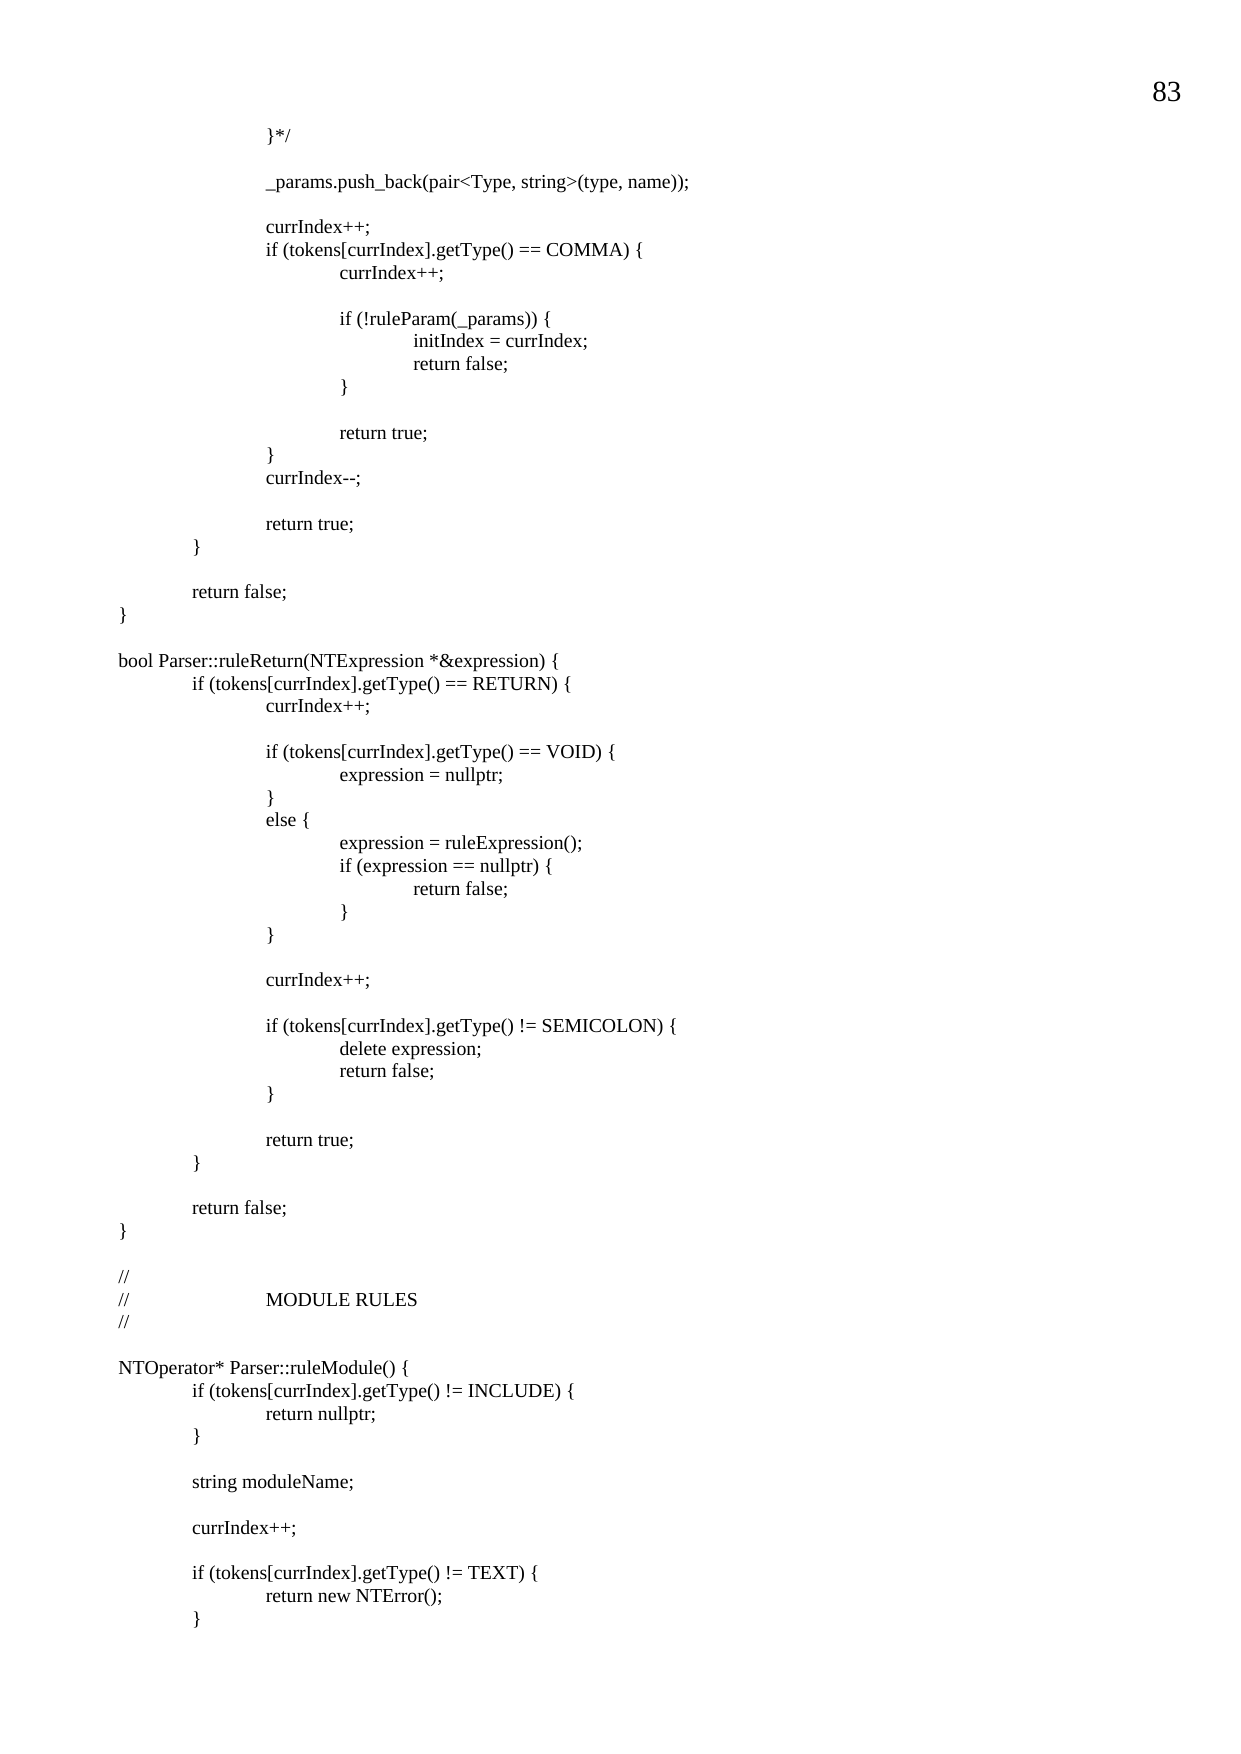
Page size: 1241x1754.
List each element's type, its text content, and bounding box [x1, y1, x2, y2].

text bool Parser::ruleReturn(NTExpression *&expression) { [118, 649, 1181, 672]
text currIndex--; [118, 466, 1181, 489]
text // [118, 1265, 1181, 1287]
text initIndex = currIndex; [118, 329, 1181, 352]
text string moduleName; [118, 1470, 1181, 1493]
text } [118, 603, 1181, 626]
text if (tokens[currIndex].getType() != SEMICOLON) { [118, 1014, 1181, 1037]
text currIndex++; [118, 261, 1181, 284]
text } [118, 1607, 1181, 1630]
text return true; [118, 512, 1181, 535]
text if (expression == nullptr) { [118, 854, 1181, 877]
text expression = ruleExpression(); [118, 831, 1181, 854]
text if (tokens[currIndex].getType() != INCLUDE) { [118, 1379, 1181, 1402]
text return new NTError(); [118, 1584, 1181, 1607]
text currIndex++; [118, 968, 1181, 991]
text return false; [118, 1059, 1181, 1082]
text // MODULE RULES [118, 1287, 1181, 1310]
text if (tokens[currIndex].getType() == COMMA) { [118, 238, 1181, 261]
text _params.push_back(pair<Type, string>(type, name)); [118, 170, 1181, 192]
text } [118, 1151, 1181, 1173]
text } [118, 375, 1181, 398]
text } [118, 922, 1181, 945]
text return true; [118, 421, 1181, 443]
text return true; [118, 1128, 1181, 1151]
text currIndex++; [118, 215, 1181, 238]
text }*/ [118, 124, 1181, 147]
text if (!ruleParam(_params)) { [118, 307, 1181, 329]
text if (tokens[currIndex].getType() == VOID) { [118, 740, 1181, 763]
text if (tokens[currIndex].getType() != TEXT) { [118, 1561, 1181, 1584]
text return false; [118, 352, 1181, 375]
text } [118, 900, 1181, 922]
text currIndex++; [118, 1516, 1181, 1538]
text // [118, 1310, 1181, 1333]
text delete expression; [118, 1037, 1181, 1059]
text return false; [118, 877, 1181, 900]
text expression = nullptr; [118, 763, 1181, 786]
text } [118, 443, 1181, 466]
text currIndex++; [118, 694, 1181, 717]
text } [118, 1219, 1181, 1242]
text return false; [118, 580, 1181, 603]
text return false; [118, 1196, 1181, 1219]
text if (tokens[currIndex].getType() == RETURN) { [118, 672, 1181, 694]
text NTOperator* Parser::ruleModule() { [118, 1356, 1181, 1379]
text } [118, 1082, 1181, 1105]
text } [118, 535, 1181, 557]
text } [118, 1424, 1181, 1447]
text } [118, 786, 1181, 808]
text return nullptr; [118, 1402, 1181, 1424]
text else { [118, 808, 1181, 831]
